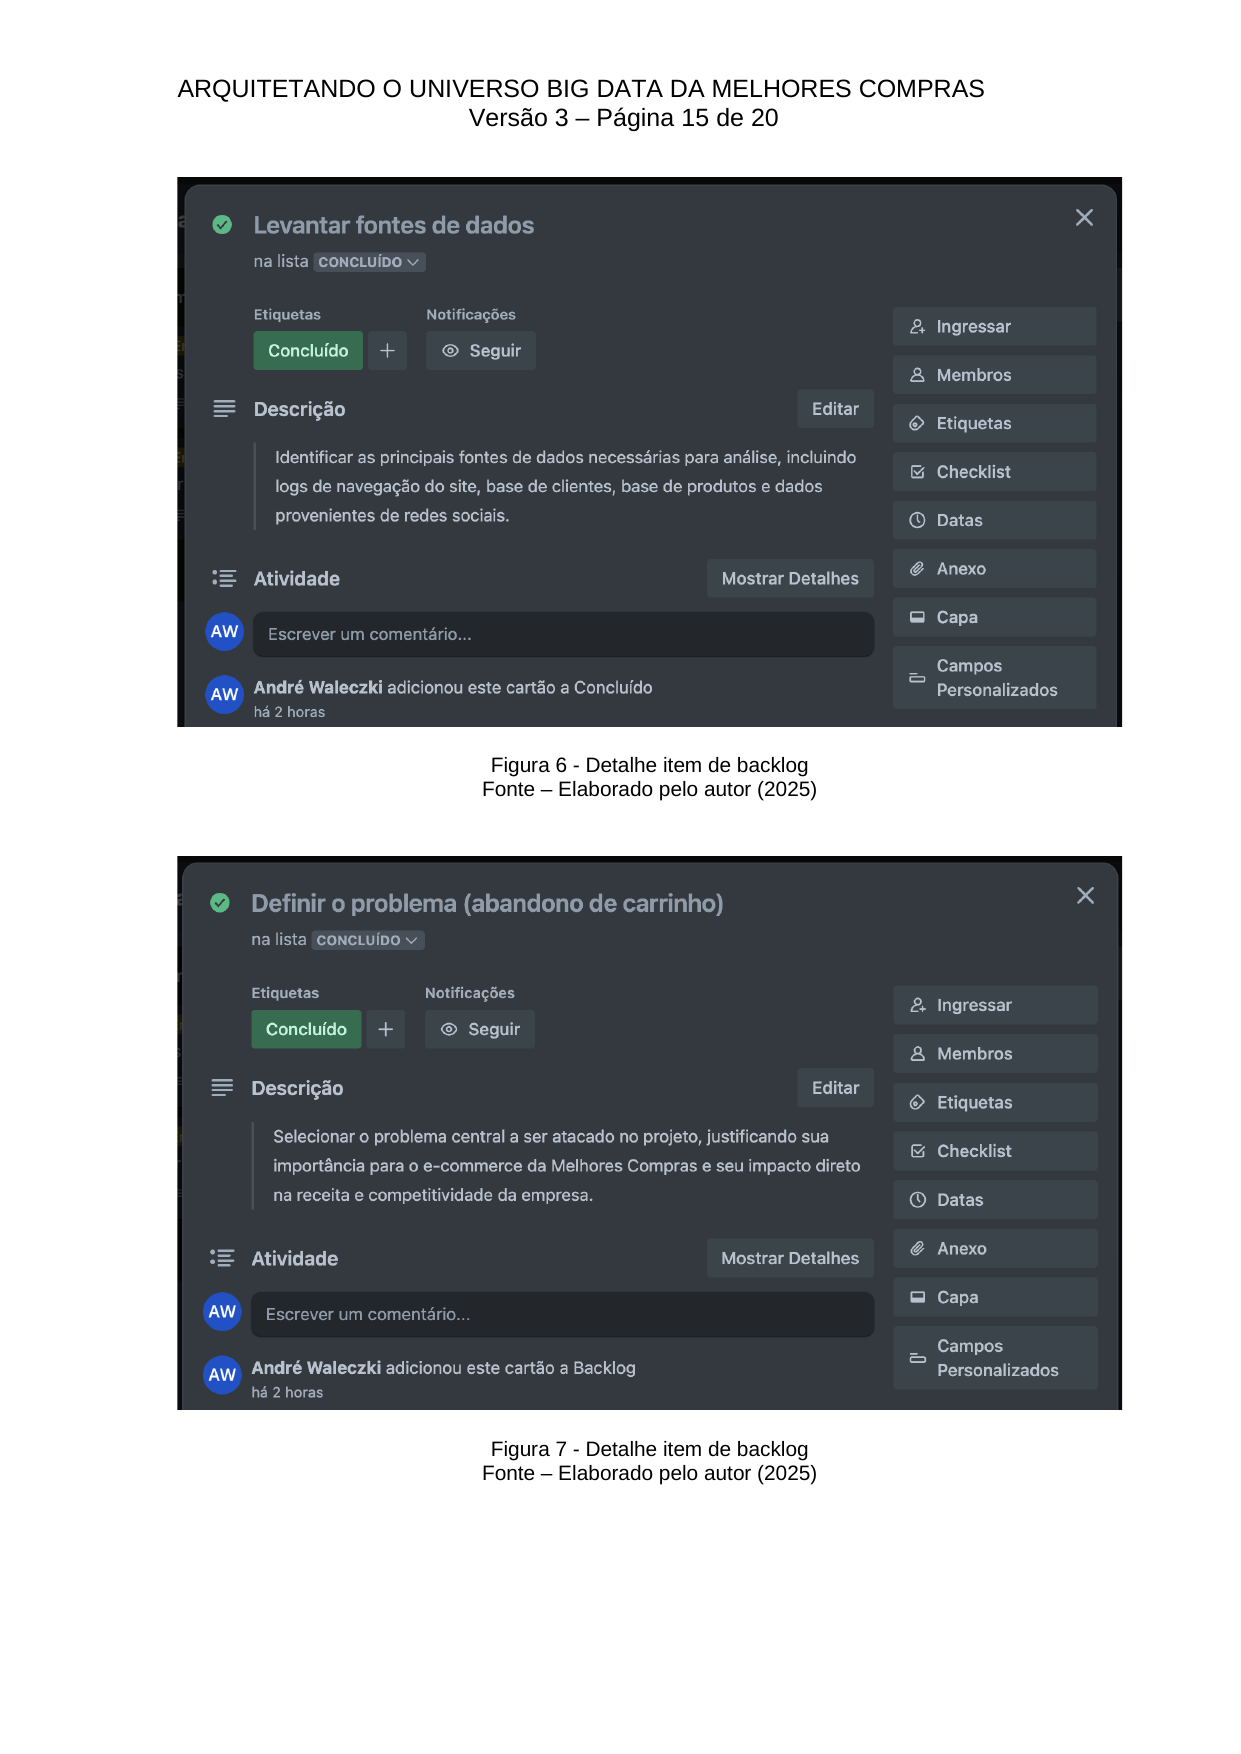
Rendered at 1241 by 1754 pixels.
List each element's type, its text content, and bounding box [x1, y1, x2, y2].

text Fonte – Elaborado pelo autor (2025) [177, 1460, 1122, 1484]
picture [177, 177, 1123, 727]
text Fonte – Elaborado pelo autor (2025) [177, 777, 1122, 801]
picture [177, 856, 1123, 1410]
text Figura 6 - Detalhe item de backlog [177, 753, 1122, 777]
text Figura 7 - Detalhe item de backlog [177, 1436, 1122, 1460]
